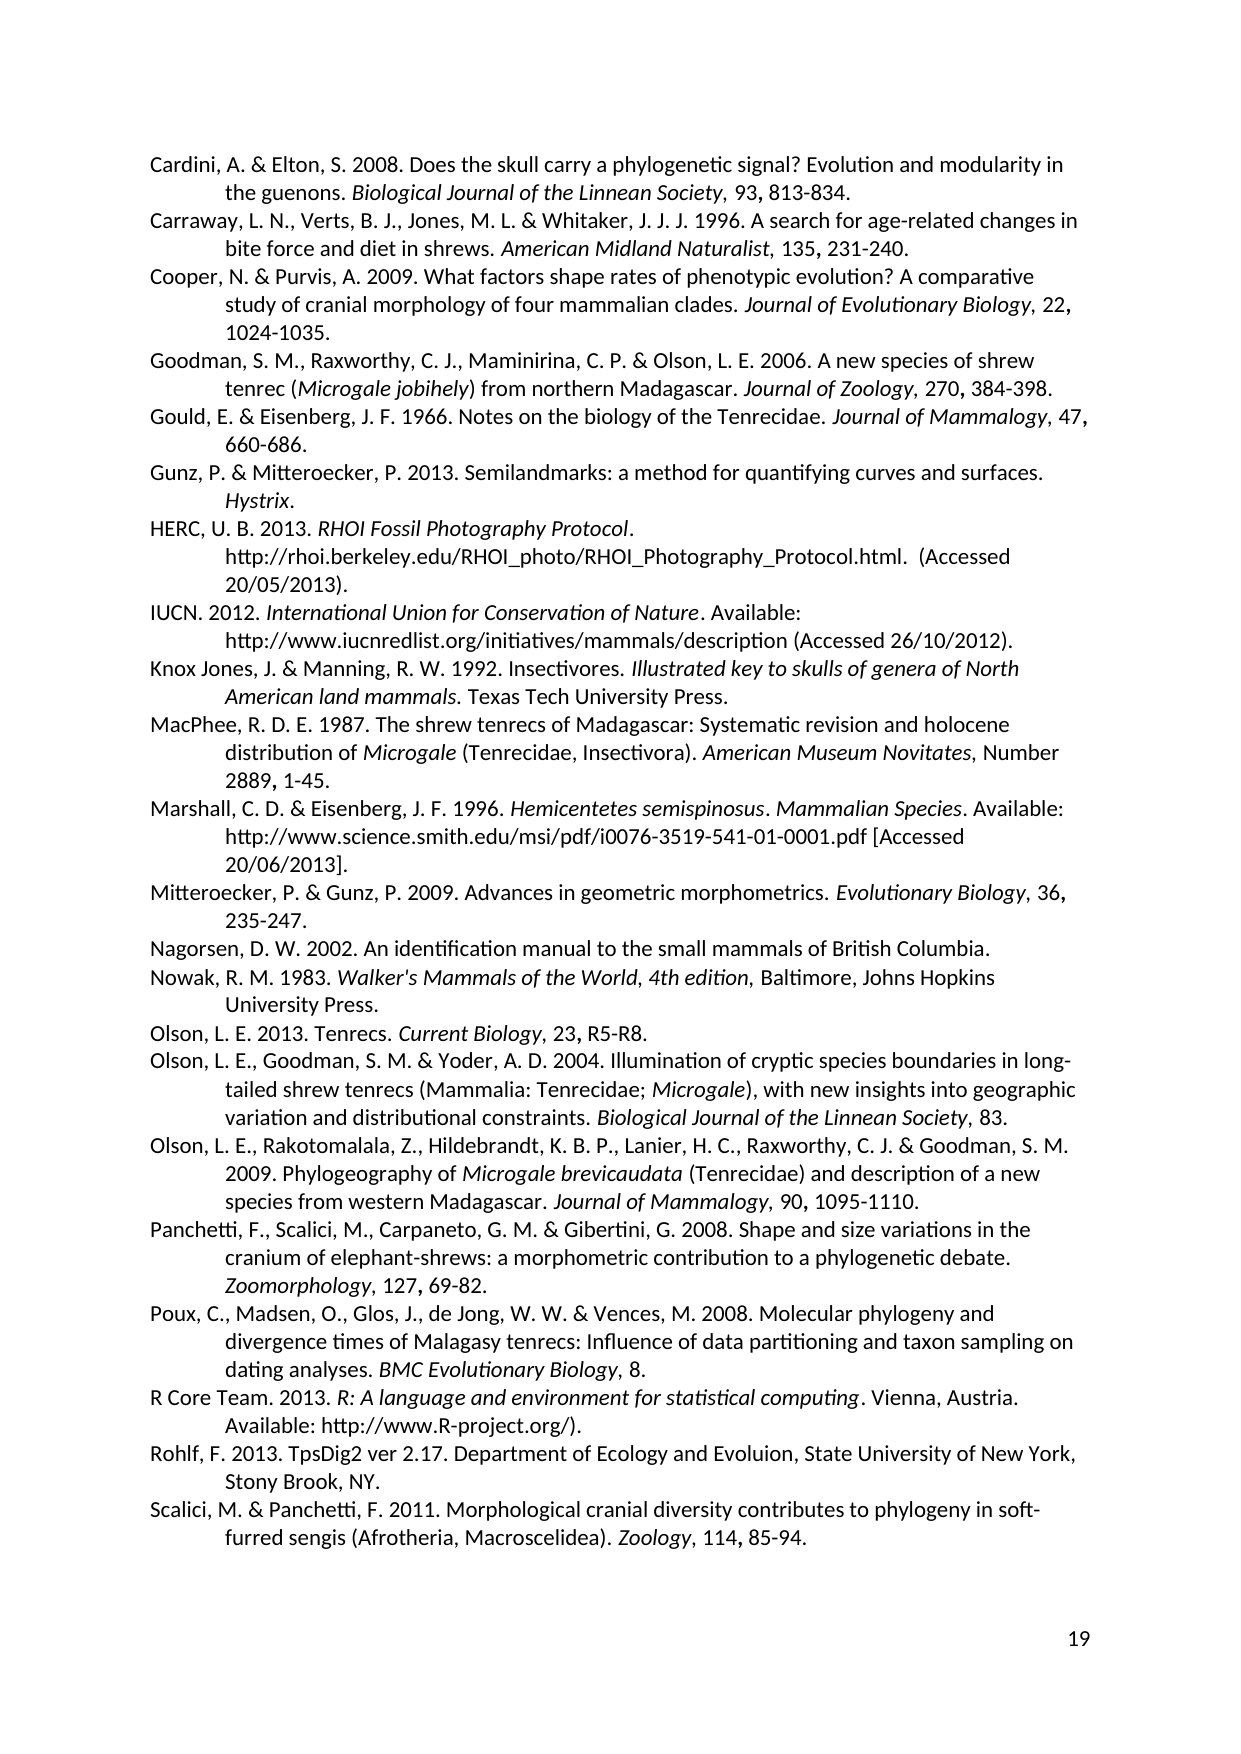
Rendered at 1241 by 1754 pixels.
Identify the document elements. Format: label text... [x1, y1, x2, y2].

text R Core Team. 2013. R: A language and environment for statistical computing. Vienna, Austria. Available: http://www.R-project.org/). [150, 1383, 1090, 1439]
text Marshall, C. D. & Eisenberg, J. F. 1996. Hemicentetes semispinosus. Mammalian Species. Available: http://www.science.smith.edu/msi/pdf/i0076-3519-541-01-0001.pdf [Accessed 20/06/2013]. [150, 794, 1090, 878]
text Olson, L. E. 2013. Tenrecs. Current Biology, 23, R5-R8. [150, 1019, 1090, 1047]
text Goodman, S. M., Raxworthy, C. J., Maminirina, C. P. & Olson, L. E. 2006. A new species of shrew tenrec (Microgale jobihely) from northern Madagascar. Journal of Zoology, 270, 384-398. [150, 346, 1090, 402]
text Nagorsen, D. W. 2002. An identification manual to the small mammals of British Columbia. [150, 934, 1090, 963]
text Scalici, M. & Panchetti, F. 2011. Morphological cranial diversity contributes to phylogeny in soft-furred sengis (Afrotheria, Macroscelidea). Zoology, 114, 85-94. [150, 1495, 1090, 1551]
text Mitteroecker, P. & Gunz, P. 2009. Advances in geometric morphometrics. Evolutionary Biology, 36, 235-247. [150, 878, 1090, 934]
text Olson, L. E., Rakotomalala, Z., Hildebrandt, K. B. P., Lanier, H. C., Raxworthy, C. J. & Goodman, S. M. 2009. Phylogeography of Microgale brevicaudata (Tenrecidae) and description of a new species from western Madagascar. Journal of Mammalogy, 90, 1095-1110. [150, 1131, 1090, 1215]
text Panchetti, F., Scalici, M., Carpaneto, G. M. & Gibertini, G. 2008. Shape and size variations in the cranium of elephant-shrews: a morphometric contribution to a phylogenetic debate. Zoomorphology, 127, 69-82. [150, 1215, 1090, 1299]
text Cardini, A. & Elton, S. 2008. Does the skull carry a phylogenetic signal? Evolution and modularity in the guenons. Biological Journal of the Linnean Society, 93, 813-834. [150, 150, 1090, 206]
text Poux, C., Madsen, O., Glos, J., de Jong, W. W. & Vences, M. 2008. Molecular phylogeny and divergence times of Malagasy tenrecs: Influence of data partitioning and taxon sampling on dating analyses. BMC Evolutionary Biology, 8. [150, 1299, 1090, 1383]
text Olson, L. E., Goodman, S. M. & Yoder, A. D. 2004. Illumination of cryptic species boundaries in long-tailed shrew tenrecs (Mammalia: Tenrecidae; Microgale), with new insights into geographic variation and distributional constraints. Biological Journal of the Linnean Society, 83. [150, 1047, 1090, 1131]
text Carraway, L. N., Verts, B. J., Jones, M. L. & Whitaker, J. J. J. 1996. A search for age-related changes in bite force and diet in shrews. American Midland Naturalist, 135, 231-240. [150, 206, 1090, 262]
text Nowak, R. M. 1983. Walker's Mammals of the World, 4th edition, Baltimore, Johns Hopkins University Press. [150, 963, 1090, 1019]
text Rohlf, F. 2013. TpsDig2 ver 2.17. Department of Ecology and Evoluion, State University of New York, Stony Brook, NY. [150, 1439, 1090, 1495]
text Cooper, N. & Purvis, A. 2009. What factors shape rates of phenotypic evolution? A comparative study of cranial morphology of four mammalian clades. Journal of Evolutionary Biology, 22, 1024-1035. [150, 262, 1090, 346]
text HERC, U. B. 2013. RHOI Fossil Photography Protocol. http://rhoi.berkeley.edu/RHOI_photo/RHOI_Photography_Protocol.html. (Accessed 20/05/2013). [150, 514, 1090, 598]
text Gould, E. & Eisenberg, J. F. 1966. Notes on the biology of the Tenrecidae. Journal of Mammalogy, 47, 660-686. [150, 402, 1090, 458]
text MacPhee, R. D. E. 1987. The shrew tenrecs of Madagascar: Systematic revision and holocene distribution of Microgale (Tenrecidae, Insectivora). American Museum Novitates, Number 2889, 1-45. [150, 710, 1090, 794]
text Knox Jones, J. & Manning, R. W. 1992. Insectivores. Illustrated key to skulls of genera of North American land mammals. Texas Tech University Press. [150, 654, 1090, 710]
text IUCN. 2012. International Union for Conservation of Nature. Available: http://www.iucnredlist.org/initiatives/mammals/description (Accessed 26/10/2012). [150, 598, 1090, 654]
text Gunz, P. & Mitteroecker, P. 2013. Semilandmarks: a method for quantifying curves and surfaces. Hystrix. [150, 458, 1090, 514]
